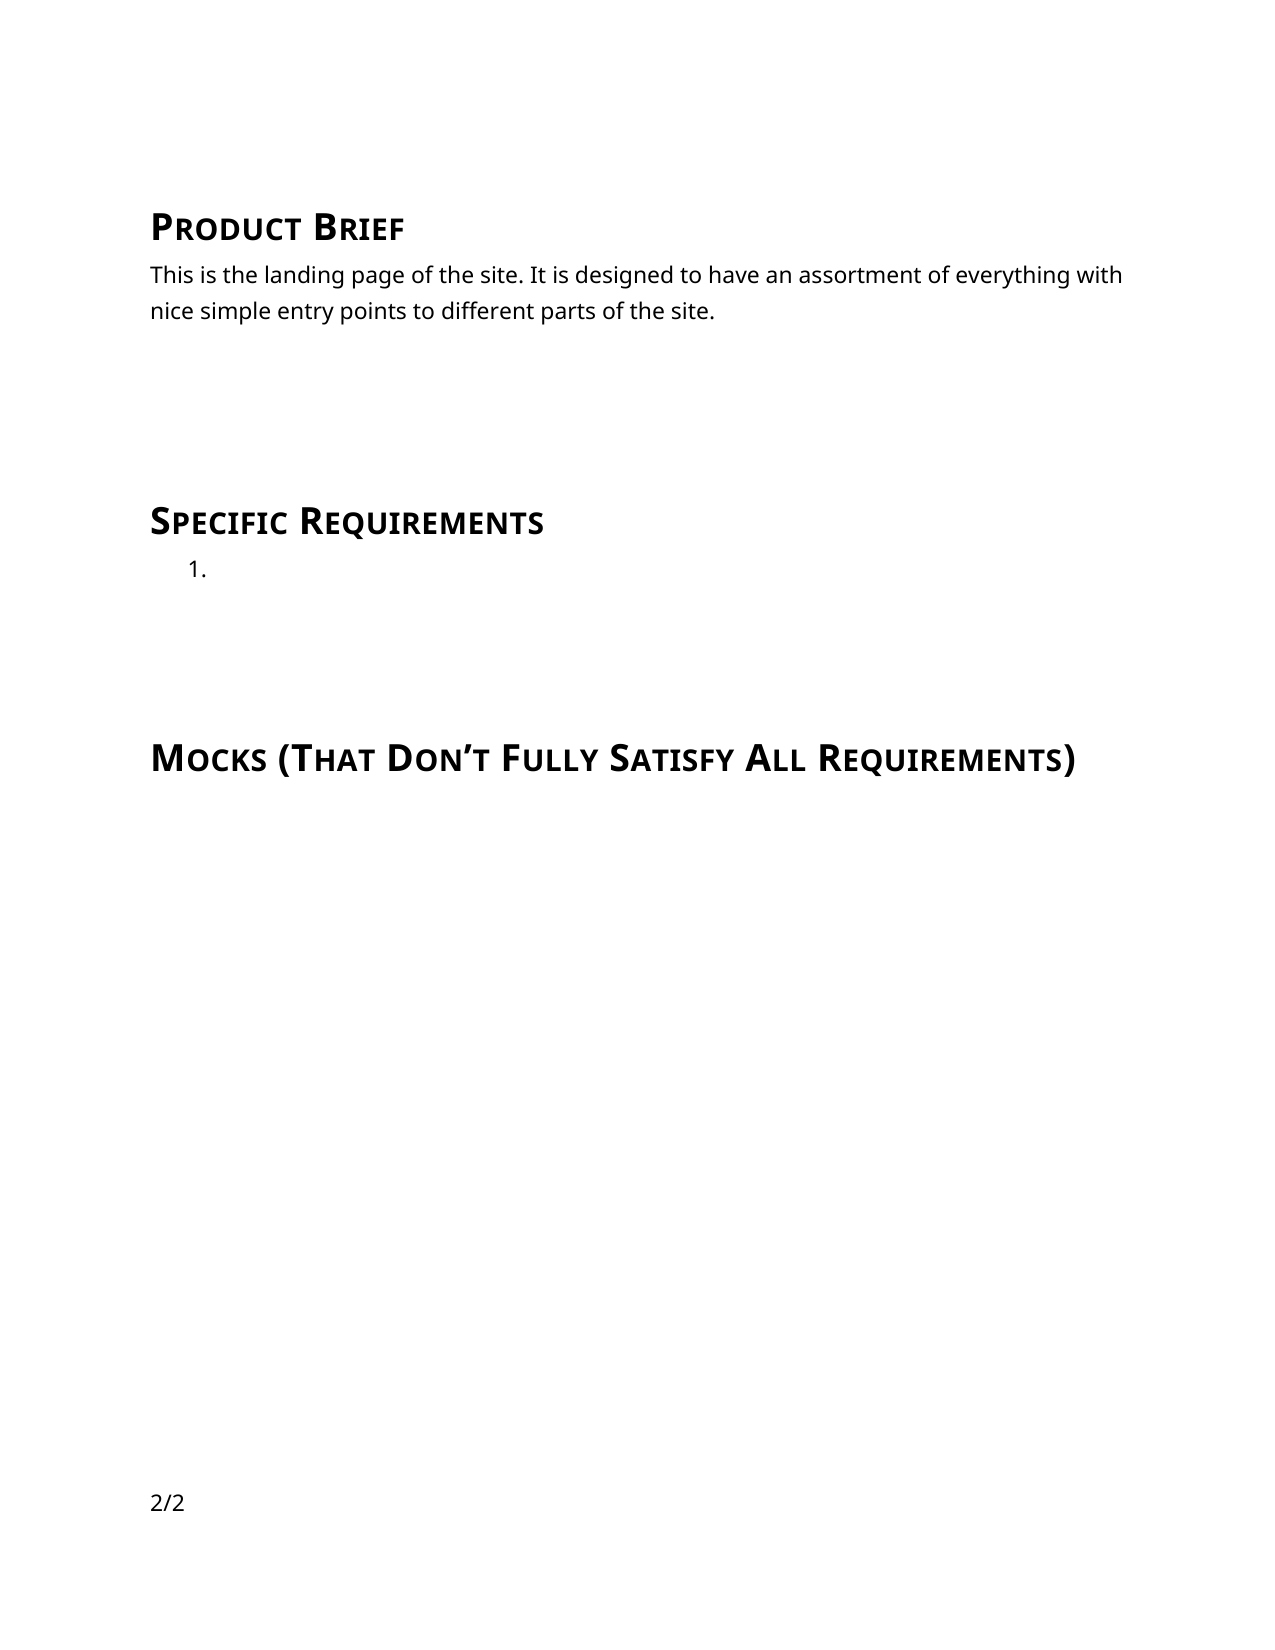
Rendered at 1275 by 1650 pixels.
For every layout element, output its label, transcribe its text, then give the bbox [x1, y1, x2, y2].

subtitle Mocks (That Don’t Fully Satisfy All Requirements) [150, 731, 1125, 782]
subtitle Specific Requirements [150, 494, 1125, 545]
subtitle Product Brief [150, 200, 1125, 251]
text This is the landing page of the site. It is designed to have an assortment of everything with nice simple entry points to different parts of the site. [150, 259, 1125, 326]
